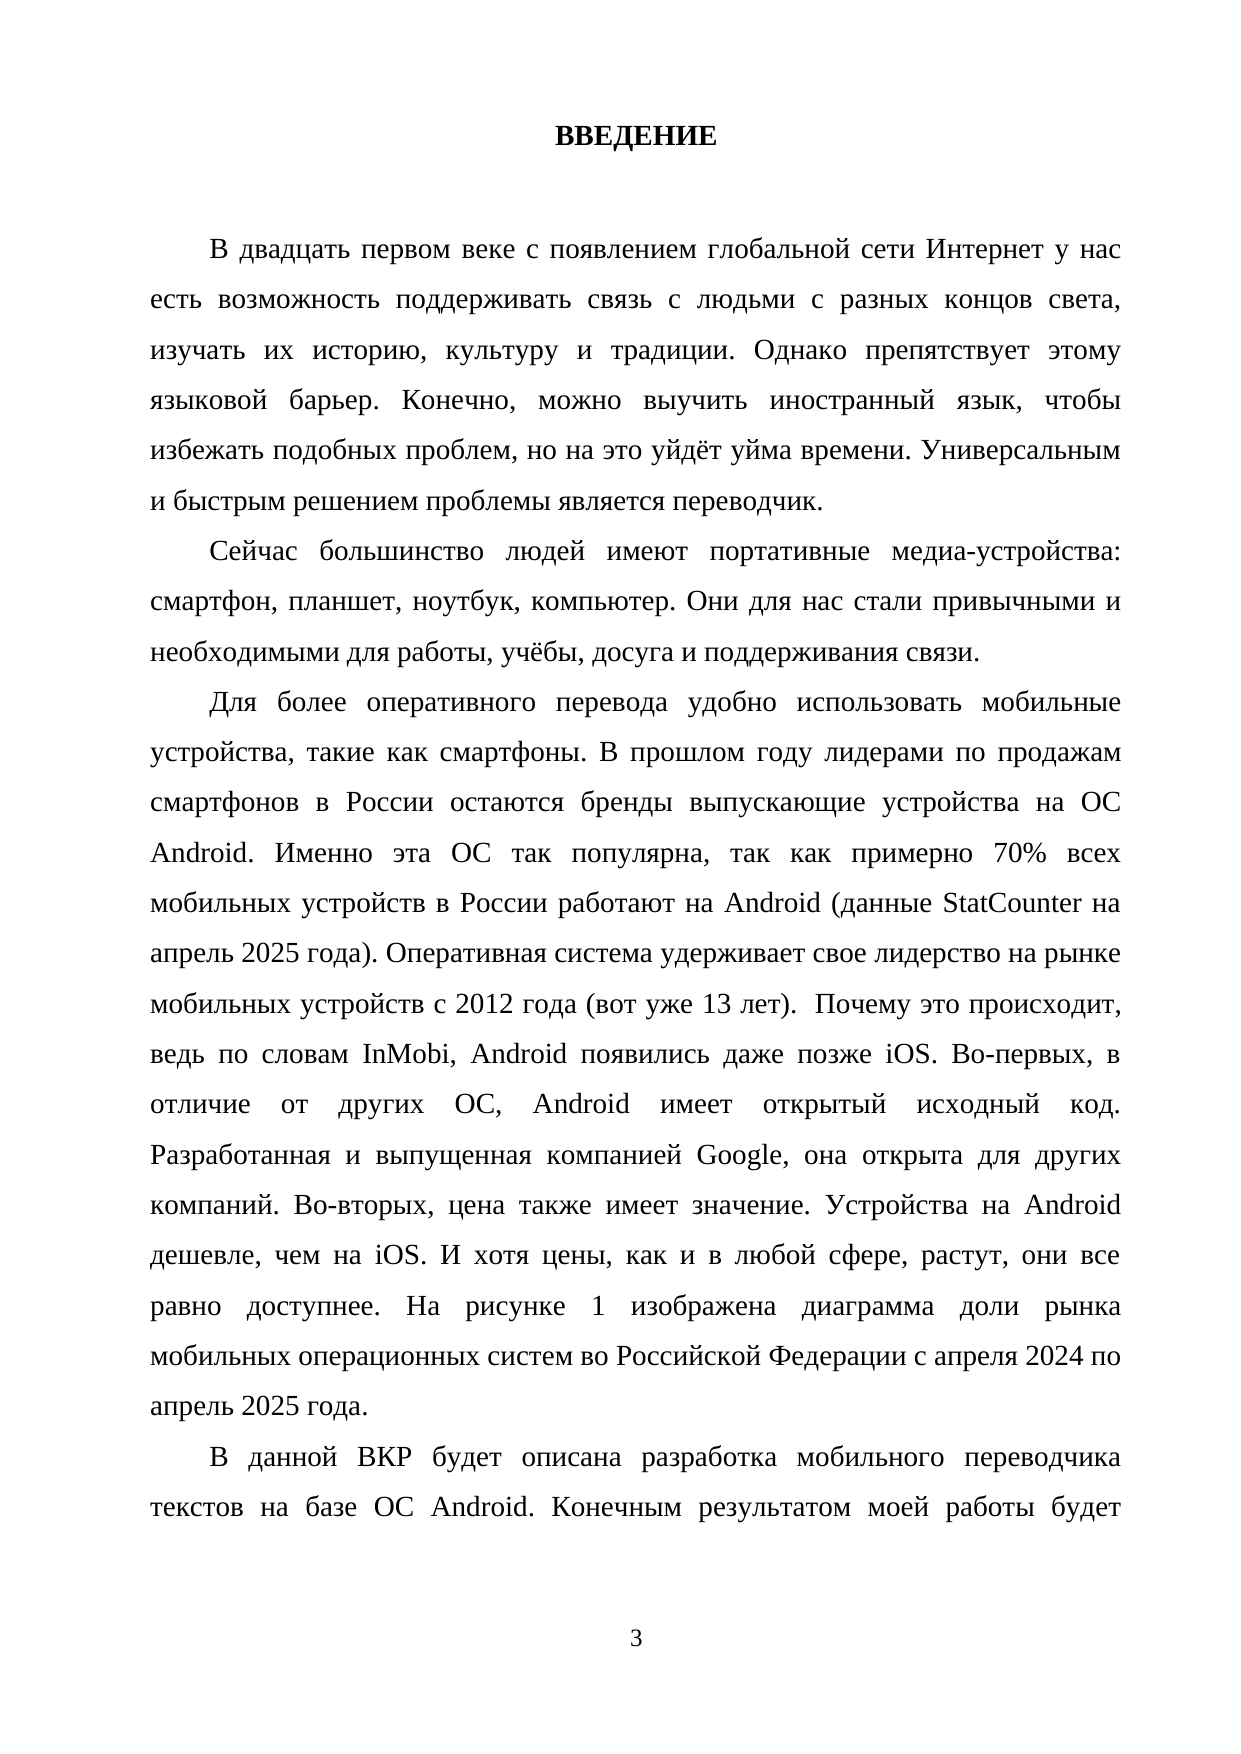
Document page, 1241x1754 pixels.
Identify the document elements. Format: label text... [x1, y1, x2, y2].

text В двадцать первом веке с появлением глобальной сети Интернет у нас есть возможность поддерживать связь с людьми с разных концов света, изучать их историю, культуру и традиции. Однако препятствует этому языковой барьер. Конечно, можно выучить иностранный язык, чтобы избежать подобных проблем, но на это уйдёт уйма времени. Универсальным и быстрым решением проблемы является переводчик. [150, 231, 1122, 516]
text Для более оперативного перевода удобно использовать мобильные устройства, такие как смартфоны. В прошлом году лидерами по продажам смартфонов в России остаются бренды выпускающие устройства на OC Android. Именно эта ОС так популярна, так как примерно 70% всех мобильных устройств в России работают на Android (данные StatCounter на апрель 2025 года). Оперативная система удерживает свое лидерство на рынке мобильных устройств с 2012 года (вот уже 13 лет). Почему это происходит, ведь по словам InMobi, Android появились даже позже iOS. Во-первых, в отличие от других ОС, Android имеет открытый исходный код. Разработанная и выпущенная компанией Google, она открыта для других компаний. Во-вторых, цена также имеет значение. Устройства на Android дешевле, чем на iOS. И хотя цены, как и в любой сфере, растут, они все равно доступнее. На рисунке 1 изображена диаграмма доли рынка мобильных операционных систем во Российской Федерации с апреля 2024 по апрель 2025 года. [150, 684, 1122, 1422]
text Сейчас большинство людей имеют портативные медиа-устройства: смартфон, планшет, ноутбук, компьютер. Они для нас стали привычными и необходимыми для работы, учёбы, досуга и поддерживания связи. [150, 533, 1122, 667]
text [150, 1439, 1122, 1522]
subtitle ВВЕДЕНИЕ [150, 118, 1122, 152]
